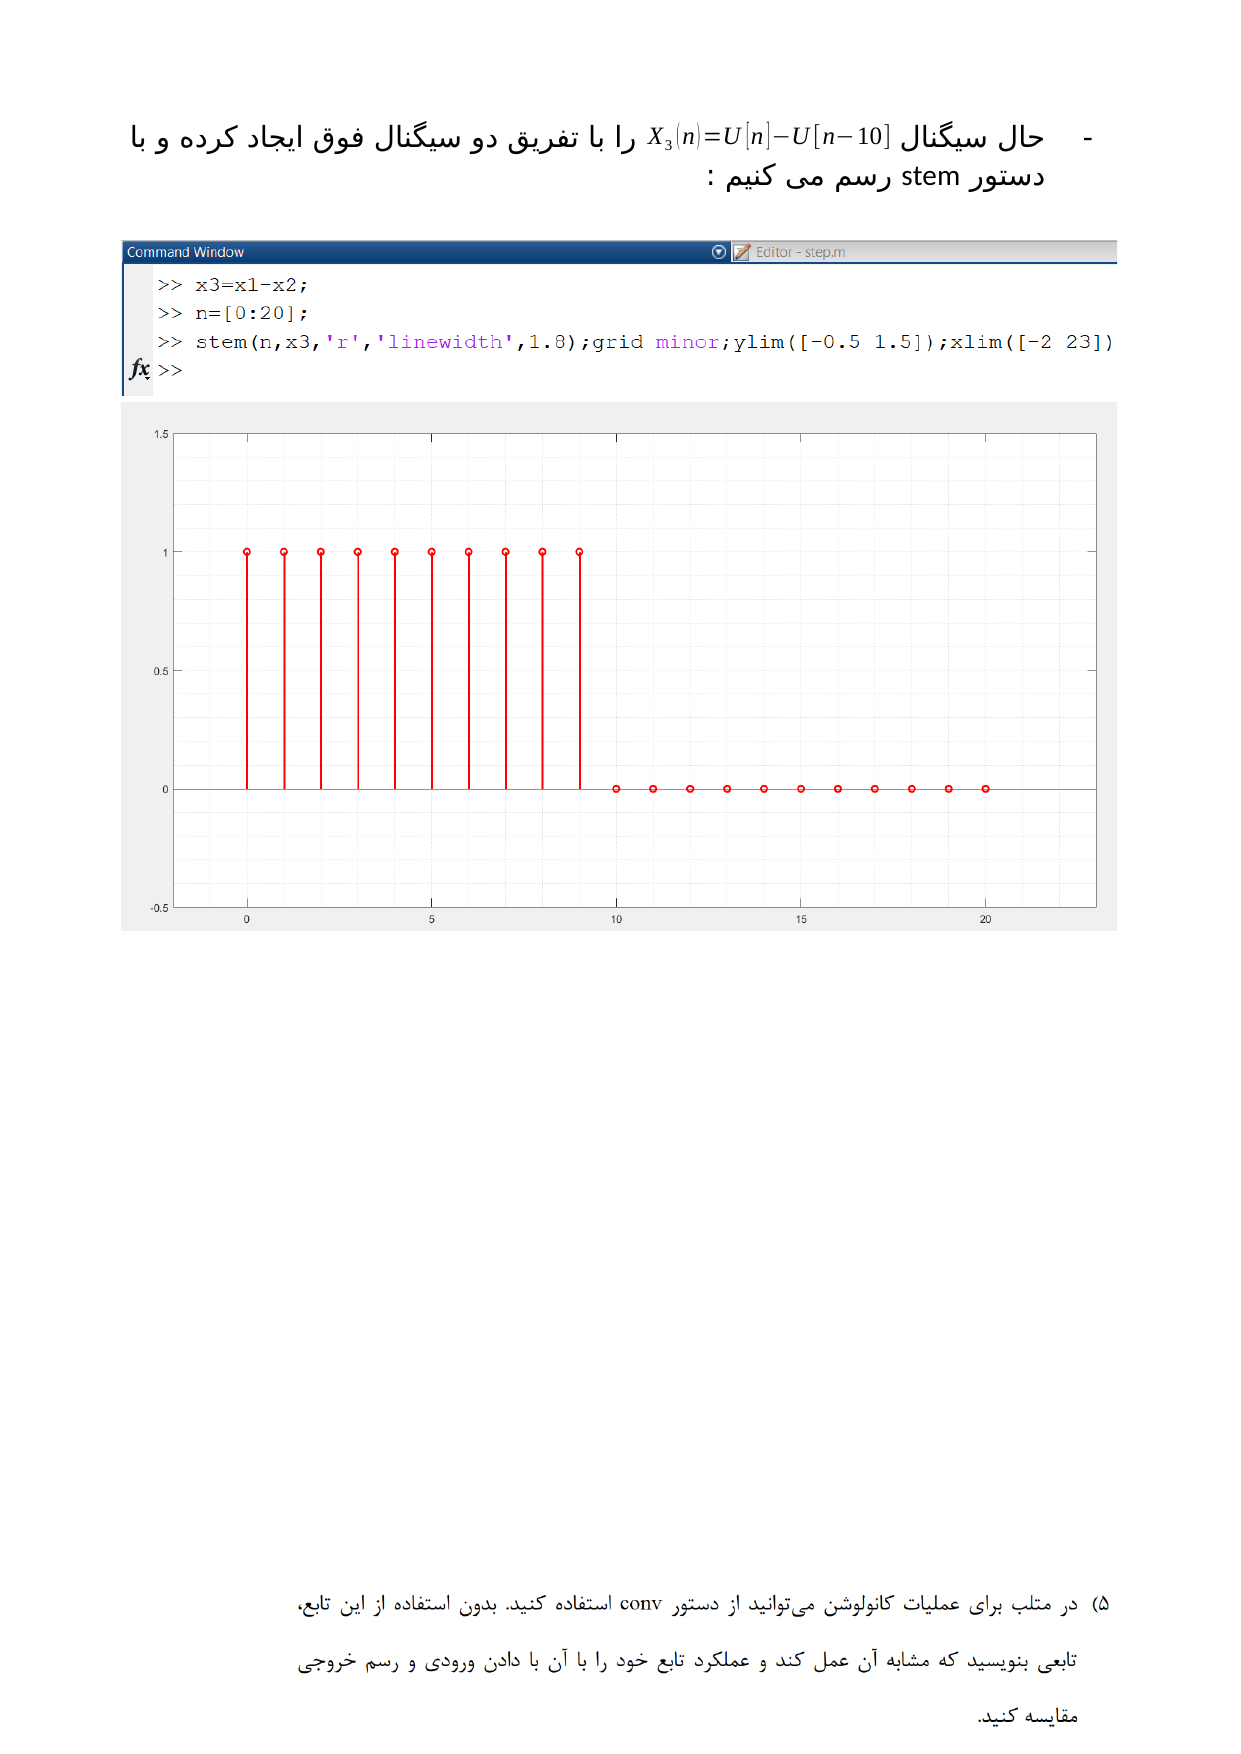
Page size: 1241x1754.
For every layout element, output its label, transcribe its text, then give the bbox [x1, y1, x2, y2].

picture [262, 1568, 1116, 1750]
picture [120, 238, 1117, 395]
list حال سیگنال را با تفریق دو سیگنال فوق ایجاد کرده و با دستور stem رسم می کنیم : [120, 120, 1083, 192]
picture [120, 402, 1117, 931]
